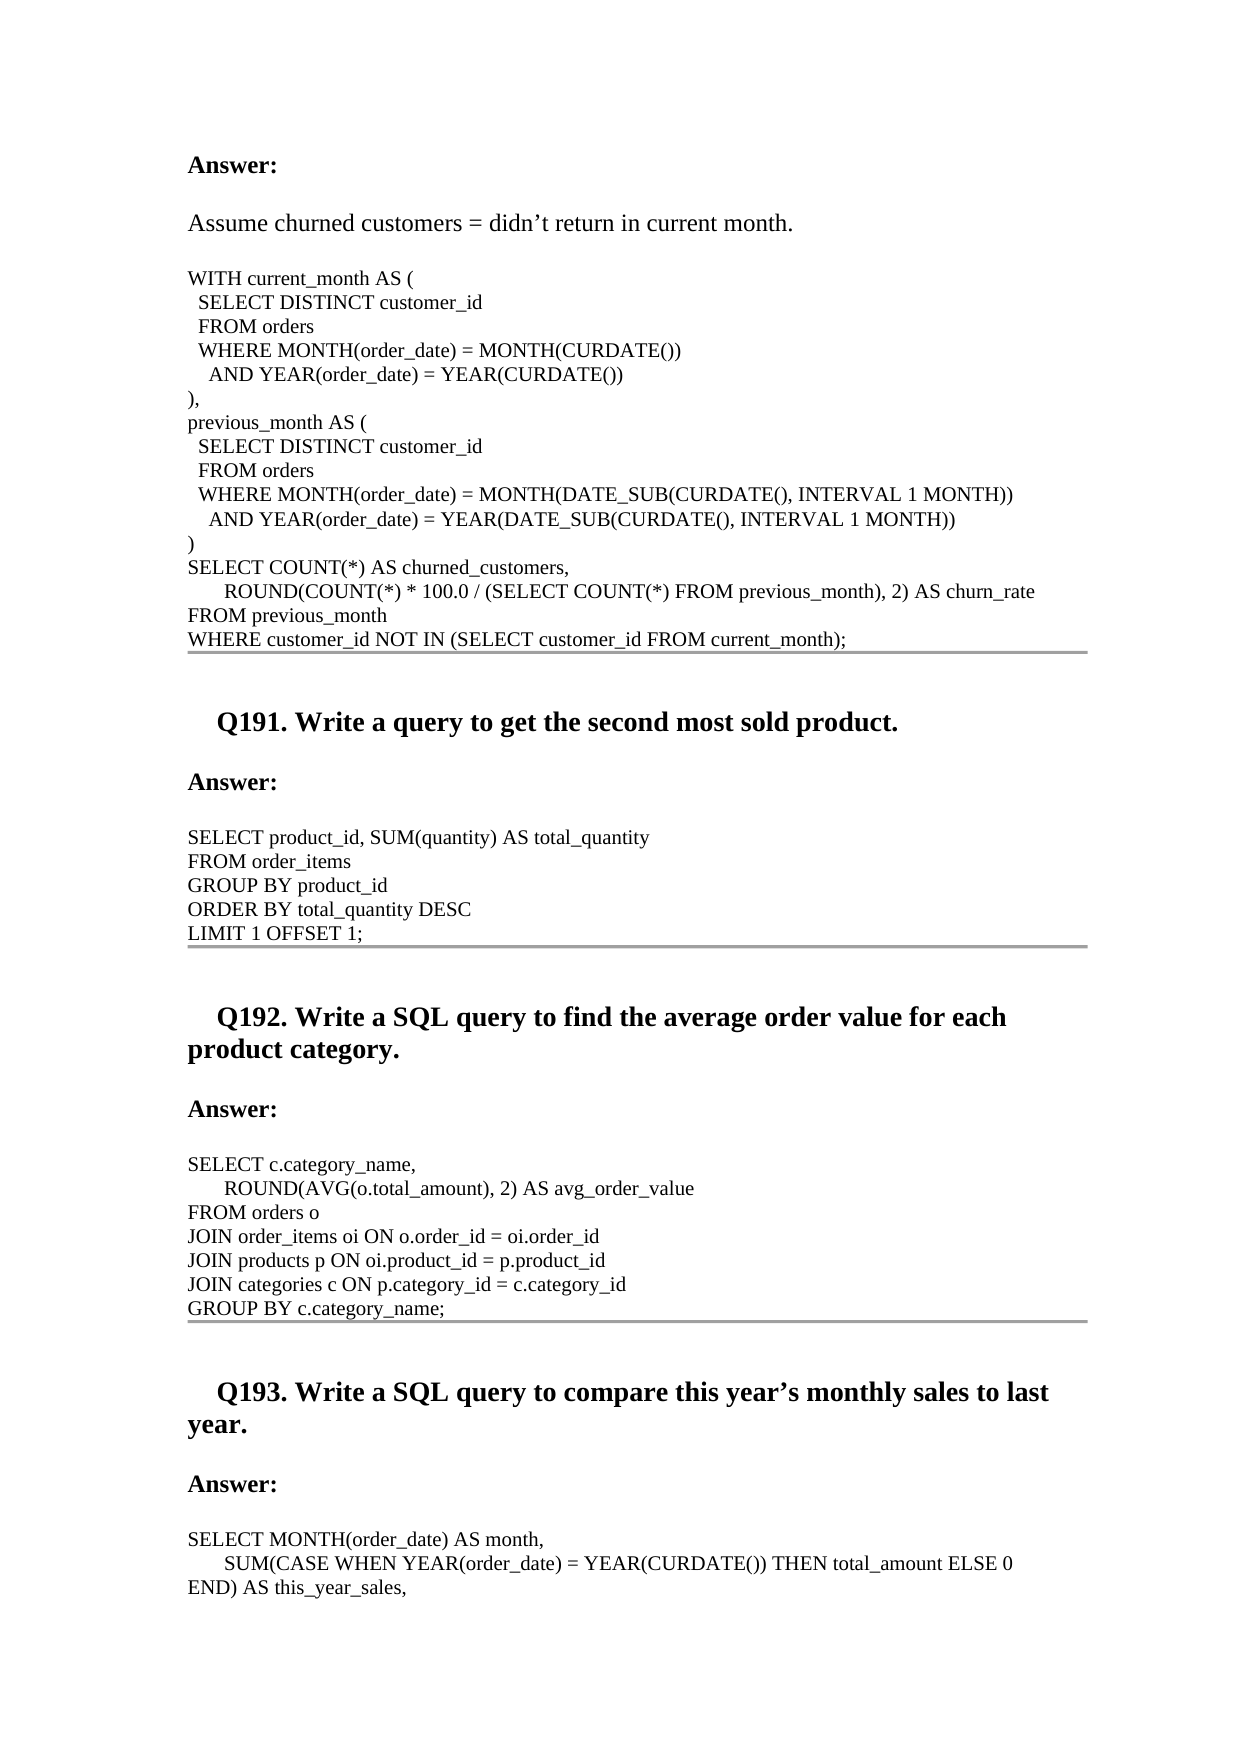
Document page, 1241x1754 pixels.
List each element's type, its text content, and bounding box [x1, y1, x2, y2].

text ORDER BY total_quantity DESC [187, 897, 1053, 921]
text SELECT MONTH(order_date) AS month, [187, 1527, 1053, 1551]
text SELECT COUNT(*) AS churned_customers, [187, 554, 1053, 579]
text JOIN order_items oi ON o.order_id = oi.order_id [187, 1224, 1053, 1248]
text FROM orders [187, 458, 1053, 482]
text AND YEAR(order_date) = YEAR(CURDATE()) [187, 362, 1053, 386]
text previous_month AS ( [187, 410, 1053, 434]
subtitle ✅ Q191. Write a query to get the second most sold product. [187, 705, 1053, 738]
text SELECT DISTINCT customer_id [187, 290, 1053, 314]
text WHERE customer_id NOT IN (SELECT customer_id FROM current_month); [187, 627, 1053, 650]
text SELECT c.category_name, [187, 1152, 1053, 1176]
subtitle ✅ Q192. Write a SQL query to find the average order value for each product category. [187, 1000, 1053, 1064]
text JOIN products p ON oi.product_id = p.product_id [187, 1248, 1053, 1272]
text Answer: [187, 1094, 1053, 1122]
text FROM previous_month [187, 603, 1053, 627]
text LIMIT 1 OFFSET 1; [187, 921, 1053, 945]
subtitle ✅ Q193. Write a SQL query to compare this year’s monthly sales to last year. [187, 1375, 1053, 1439]
text JOIN categories c ON p.category_id = c.category_id [187, 1272, 1053, 1296]
text WITH current_month AS ( [187, 266, 1053, 290]
text ROUND(AVG(o.total_amount), 2) AS avg_order_value [187, 1176, 1053, 1200]
text GROUP BY product_id [187, 873, 1053, 897]
text ) [187, 531, 1053, 554]
text Answer: [187, 150, 1053, 179]
text SELECT DISTINCT customer_id [187, 434, 1053, 458]
text WHERE MONTH(order_date) = MONTH(CURDATE()) [187, 338, 1053, 362]
text Answer: [187, 1469, 1053, 1497]
text ), [187, 386, 1053, 410]
text WHERE MONTH(order_date) = MONTH(DATE_SUB(CURDATE(), INTERVAL 1 MONTH)) [187, 482, 1053, 506]
text ROUND(COUNT(*) * 100.0 / (SELECT COUNT(*) FROM previous_month), 2) AS churn_rate [187, 579, 1053, 603]
text Assume churned customers = didn’t return in current month. [187, 208, 1053, 237]
text SELECT product_id, SUM(quantity) AS total_quantity [187, 825, 1053, 849]
text SUM(CASE WHEN YEAR(order_date) = YEAR(CURDATE()) THEN total_amount ELSE 0 END) AS this_year_sales, [187, 1551, 1053, 1599]
text GROUP BY c.category_name; [187, 1296, 1053, 1320]
text FROM orders o [187, 1200, 1053, 1224]
text AND YEAR(order_date) = YEAR(DATE_SUB(CURDATE(), INTERVAL 1 MONTH)) [187, 506, 1053, 531]
text FROM order_items [187, 849, 1053, 873]
text FROM orders [187, 314, 1053, 338]
text Answer: [187, 767, 1053, 796]
